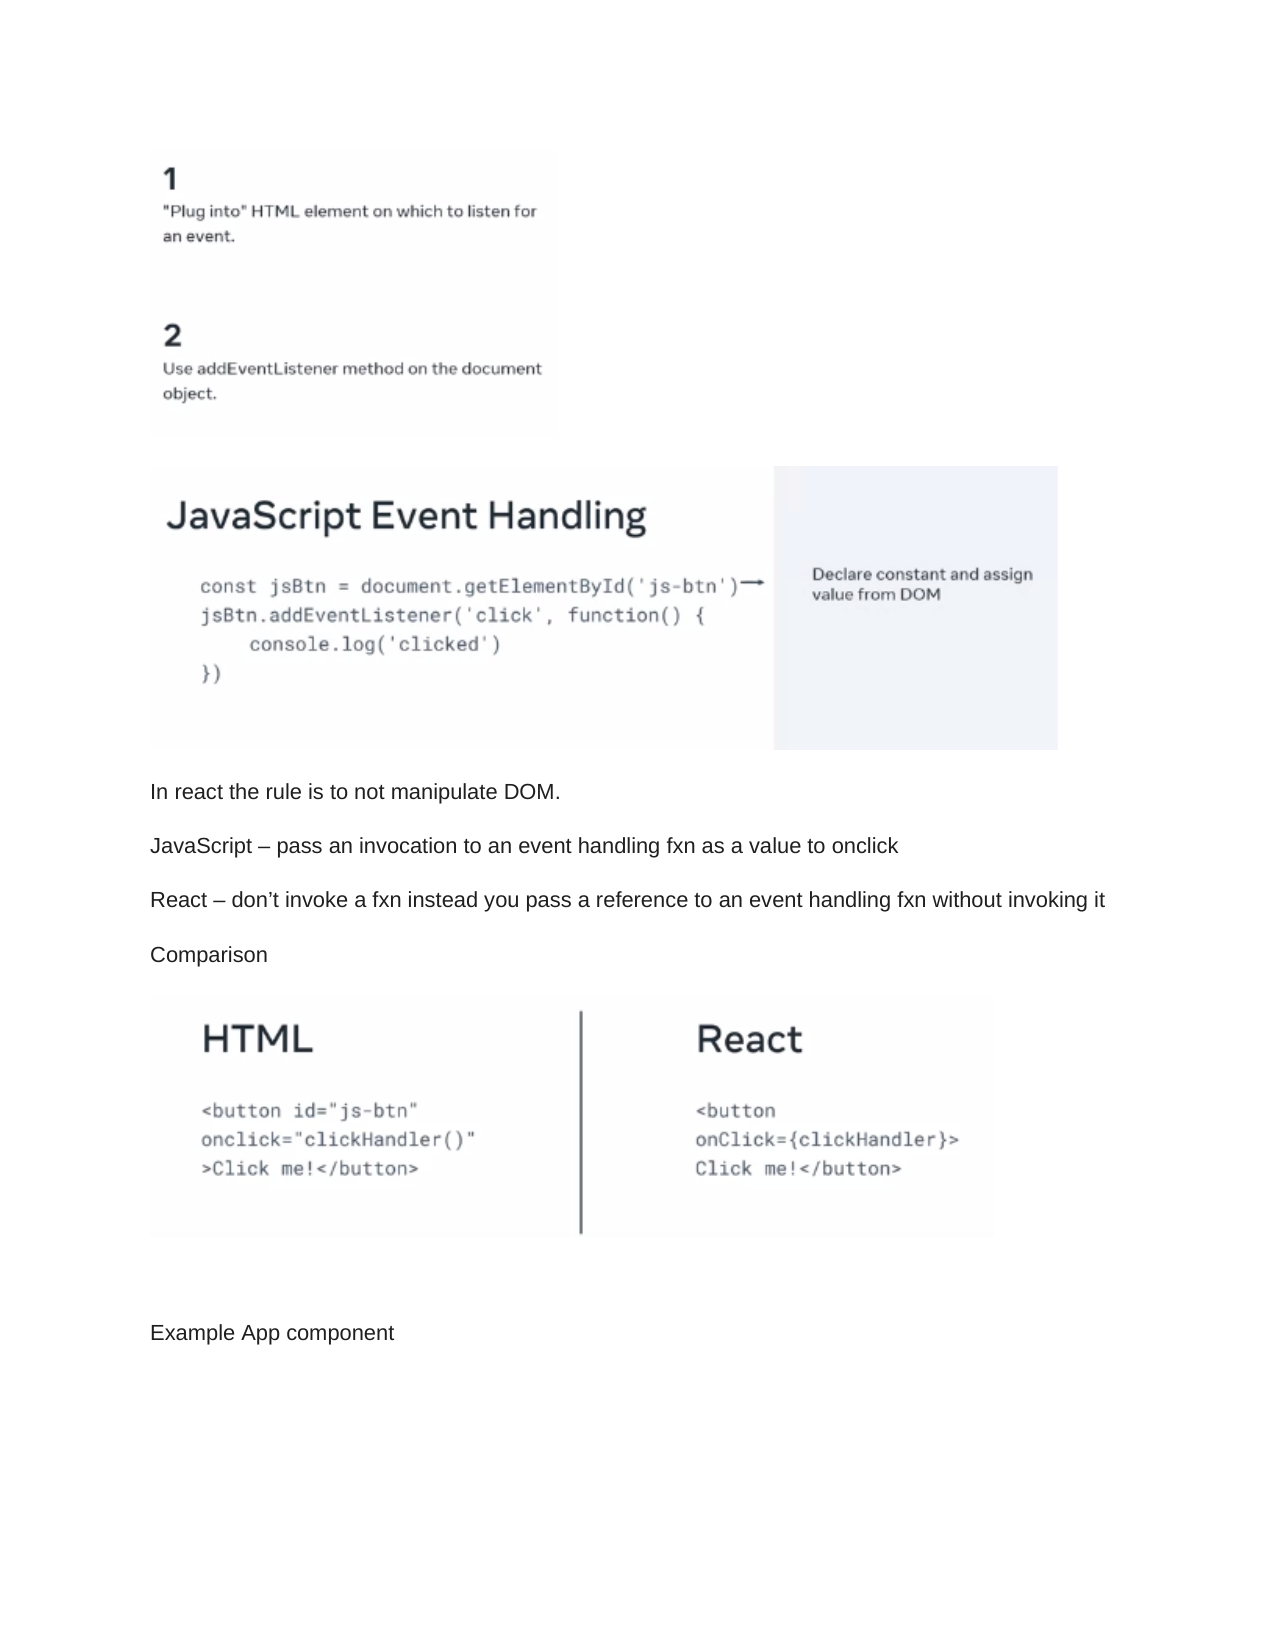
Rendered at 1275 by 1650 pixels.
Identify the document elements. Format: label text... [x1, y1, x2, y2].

picture [150, 466, 1058, 750]
picture [150, 150, 558, 438]
picture [150, 996, 994, 1237]
text Comparison [150, 942, 1125, 967]
text JavaScript – pass an invocation to an event handling fxn as a value to onclick [150, 833, 1125, 858]
text In react the rule is to not manipulate DOM. [150, 779, 1125, 804]
text Example App component [150, 1320, 1125, 1346]
text React – don’t invoke a fxn instead you pass a reference to an event handling fxn without invoking it [150, 887, 1125, 913]
